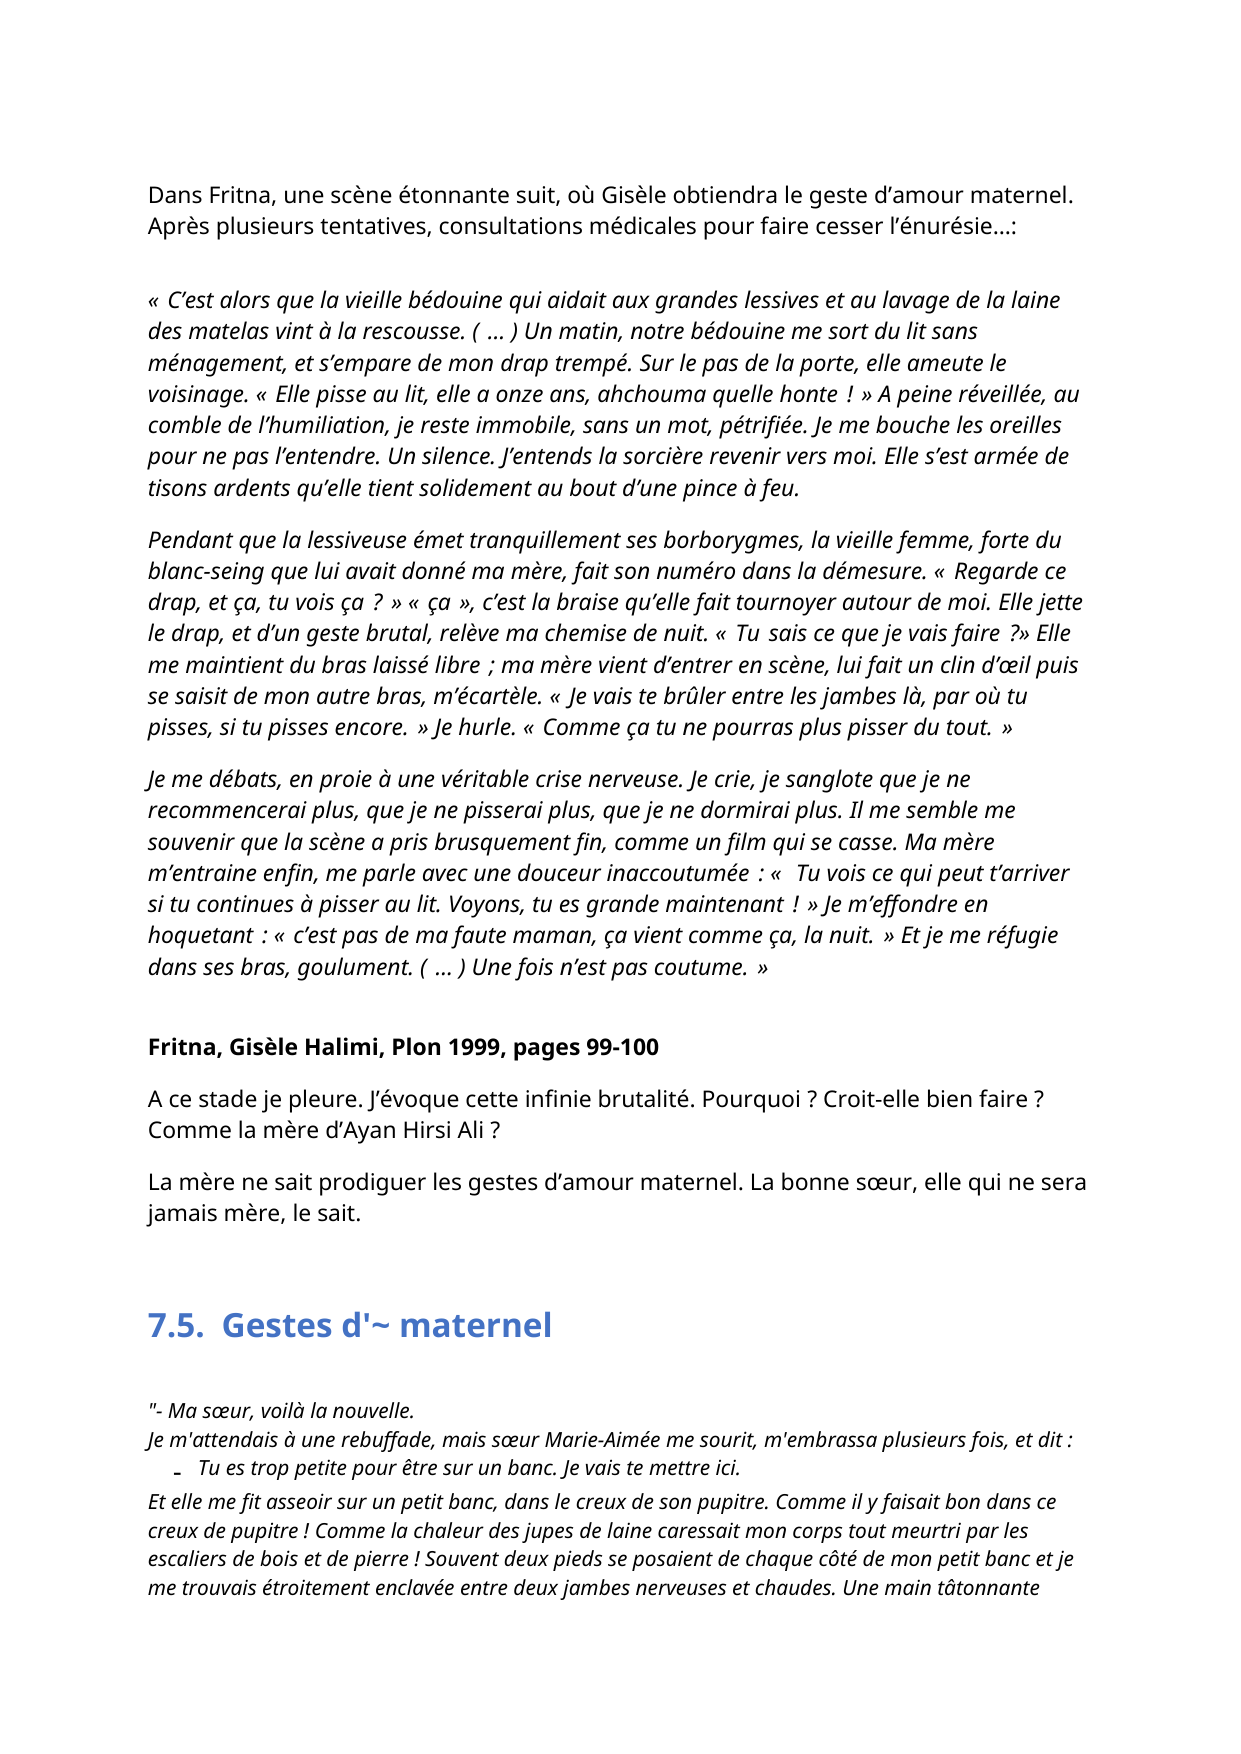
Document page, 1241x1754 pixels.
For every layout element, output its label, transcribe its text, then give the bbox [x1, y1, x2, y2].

text Fritna, Gisèle Halimi, Plon 1999, pages 99-100 [148, 1031, 1093, 1062]
text Pendant que la lessiveuse émet tranquillement ses borborygmes, la vieille femme, forte du blanc-seing que lui avait donné ma mère, fait son numéro dans la démesure. « Regarde ce drap, et ça, tu vois ça ? » « ça », c’est la braise qu’elle fait tournoyer autour de moi. Elle jette le drap, et d’un geste brutal, relève ma chemise de nuit. « Tu sais ce que je vais faire ?» Elle me maintient du bras laissé libre ; ma mère vient d’entrer en scène, lui fait un clin d’œil puis se saisit de mon autre bras, m’écartèle. « Je vais te brûler entre les jambes là, par où tu pisses, si tu pisses encore. » Je hurle. « Comme ça tu ne pourras plus pisser du tout. » [148, 523, 1093, 742]
text Je me débats, en proie à une véritable crise nerveuse. Je crie, je sanglote que je ne recommencerai plus, que je ne pisserai plus, que je ne dormirai plus. Il me semble me souvenir que la scène a pris brusquement fin, comme un film qui se casse. Ma mère m’entraine enfin, me parle avec une douceur inaccoutumée : « Tu vois ce qui peut t’arriver si tu continues à pisser au lit. Voyons, tu es grande maintenant ! » Je m’effondre en hoquetant : « c’est pas de ma faute maman, ça vient comme ça, la nuit. » Et je me réfugie dans ses bras, goulument. ( … ) Une fois n’est pas coutume. » [148, 763, 1093, 1010]
text "- Ma sœur, voilà la nouvelle. [148, 1396, 1093, 1425]
text Dans Fritna, une scène étonnante suit, où Gisèle obtiendra le geste d’amour maternel. Après plusieurs tentatives, consultations médicales pour faire cesser l’énurésie…: [148, 179, 1093, 241]
text Je m'attendais à une rebuffade, mais sœur Marie-Aimée me sourit, m'embrassa plusieurs fois, et dit : [148, 1425, 1093, 1453]
subtitle Gestes d'~ maternel [148, 1302, 1093, 1347]
list Tu es trop petite pour être sur un banc. Je vais te mettre ici. [173, 1453, 1093, 1487]
text « C’est alors que la vieille bédouine qui aidait aux grandes lessives et au lavage de la laine des matelas vint à la rescousse. ( … ) Un matin, notre bédouine me sort du lit sans ménagement, et s’empare de mon drap trempé. Sur le pas de la porte, elle ameute le voisinage. « Elle pisse au lit, elle a onze ans, ahchouma quelle honte ! » A peine réveillée, au comble de l’humiliation, je reste immobile, sans un mot, pétrifiée. Je me bouche les oreilles pour ne pas l’entendre. Un silence. J’entends la sorcière revenir vers moi. Elle s’est armée de tisons ardents qu’elle tient solidement au bout d’une pince à feu. [148, 284, 1093, 503]
text La mère ne sait prodiguer les gestes d’amour maternel. La bonne sœur, elle qui ne sera jamais mère, le sait. [148, 1166, 1093, 1229]
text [148, 1487, 1093, 1601]
text A ce stade je pleure. J’évoque cette infinie brutalité. Pourquoi ? Croit-elle bien faire ? Comme la mère d’Ayan Hirsi Ali ? [148, 1083, 1093, 1145]
